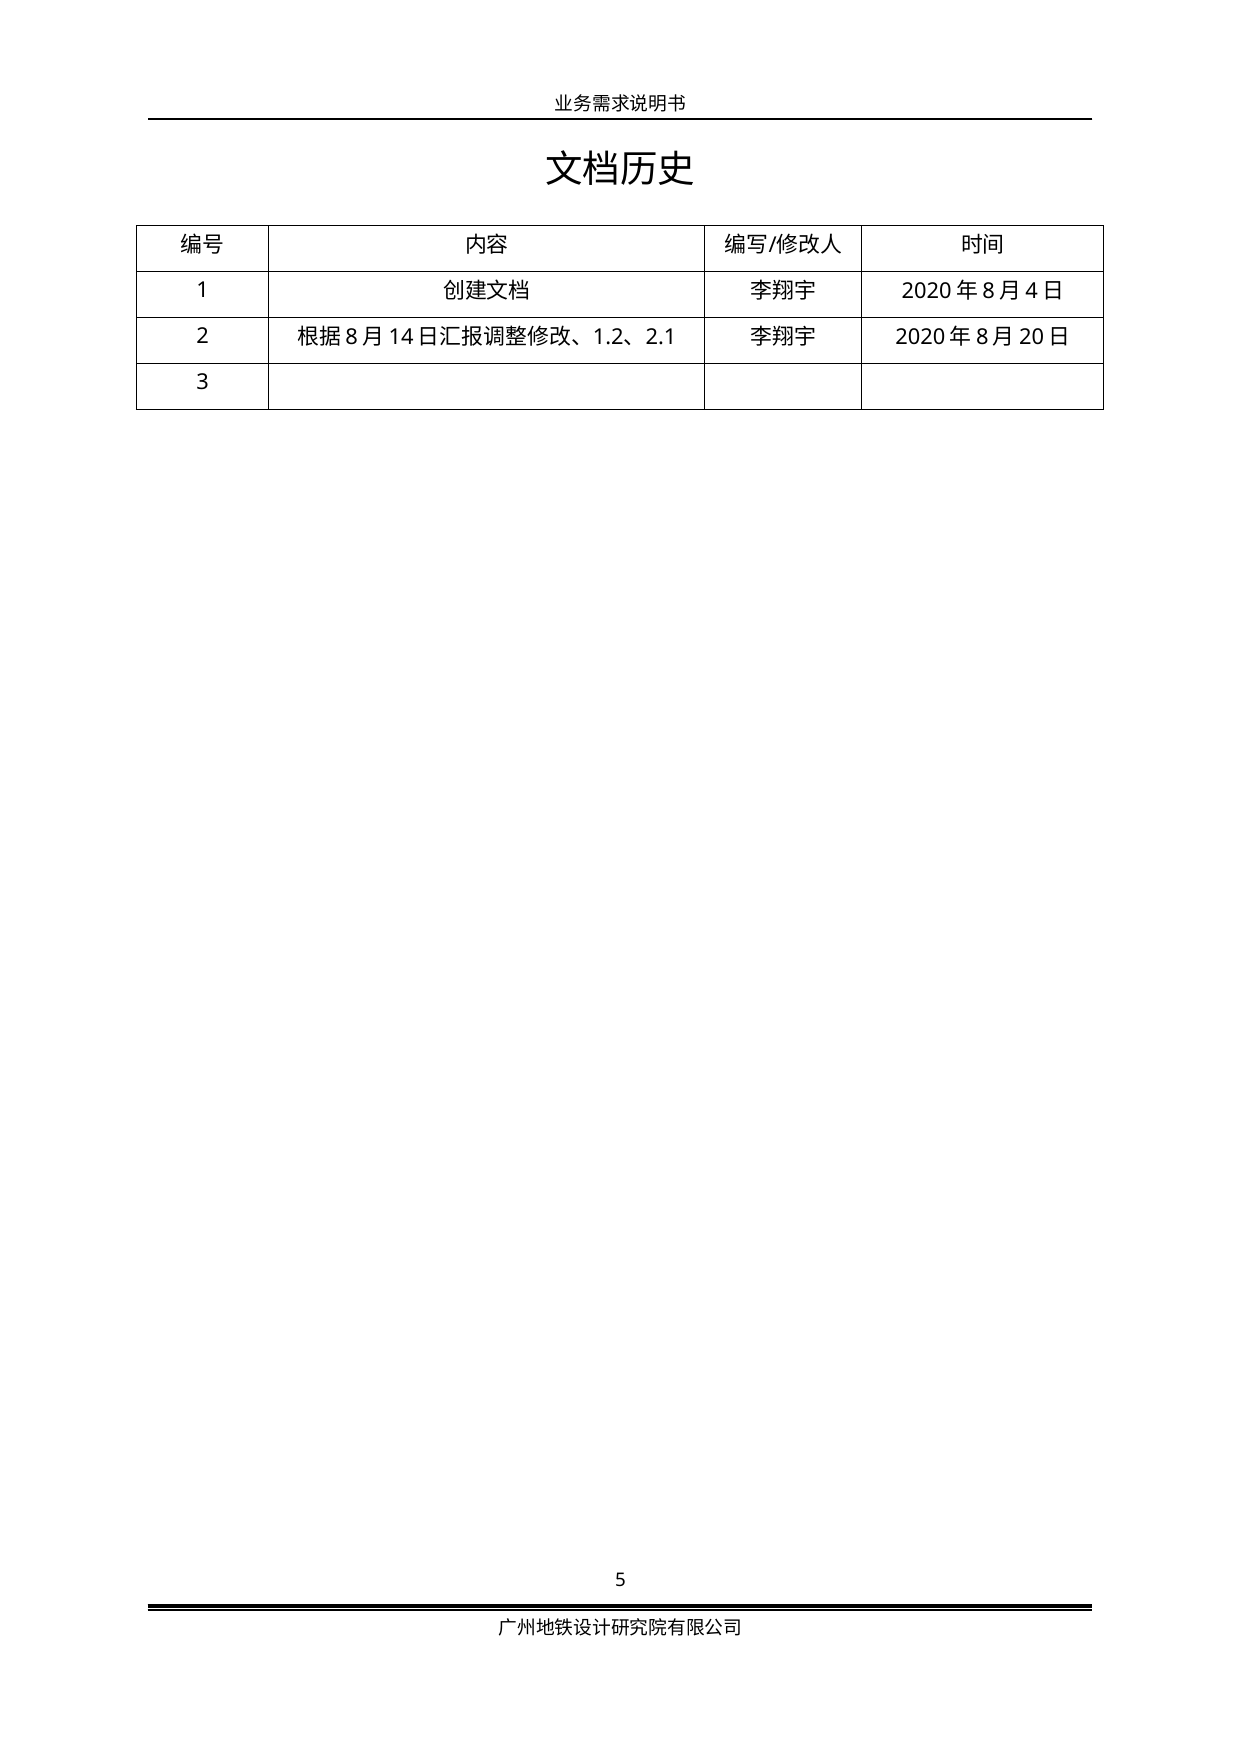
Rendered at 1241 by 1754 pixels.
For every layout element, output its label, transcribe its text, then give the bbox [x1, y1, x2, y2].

table_cell 李翔宇 [705, 272, 861, 317]
table_cell [862, 364, 1103, 409]
table_cell 创建文档 [269, 272, 704, 317]
table_header 编写/修改人 [705, 226, 861, 271]
table_cell 3 [137, 364, 268, 409]
table_cell 李翔宇 [705, 318, 861, 363]
table_cell 根据8月14日汇报调整修改、1.2、2.1 [269, 318, 704, 363]
table_cell 2020年8月4日 [862, 272, 1103, 317]
table_cell 2 [137, 318, 268, 363]
table_header 内容 [269, 226, 704, 271]
table_cell 2020年8月20日 [862, 318, 1103, 363]
table_cell [705, 364, 861, 409]
table_header 时间 [862, 226, 1103, 271]
text 文档历史 [148, 133, 1092, 198]
table_cell 1 [137, 272, 268, 317]
table_cell [269, 364, 704, 409]
table_header 编号 [137, 226, 268, 271]
